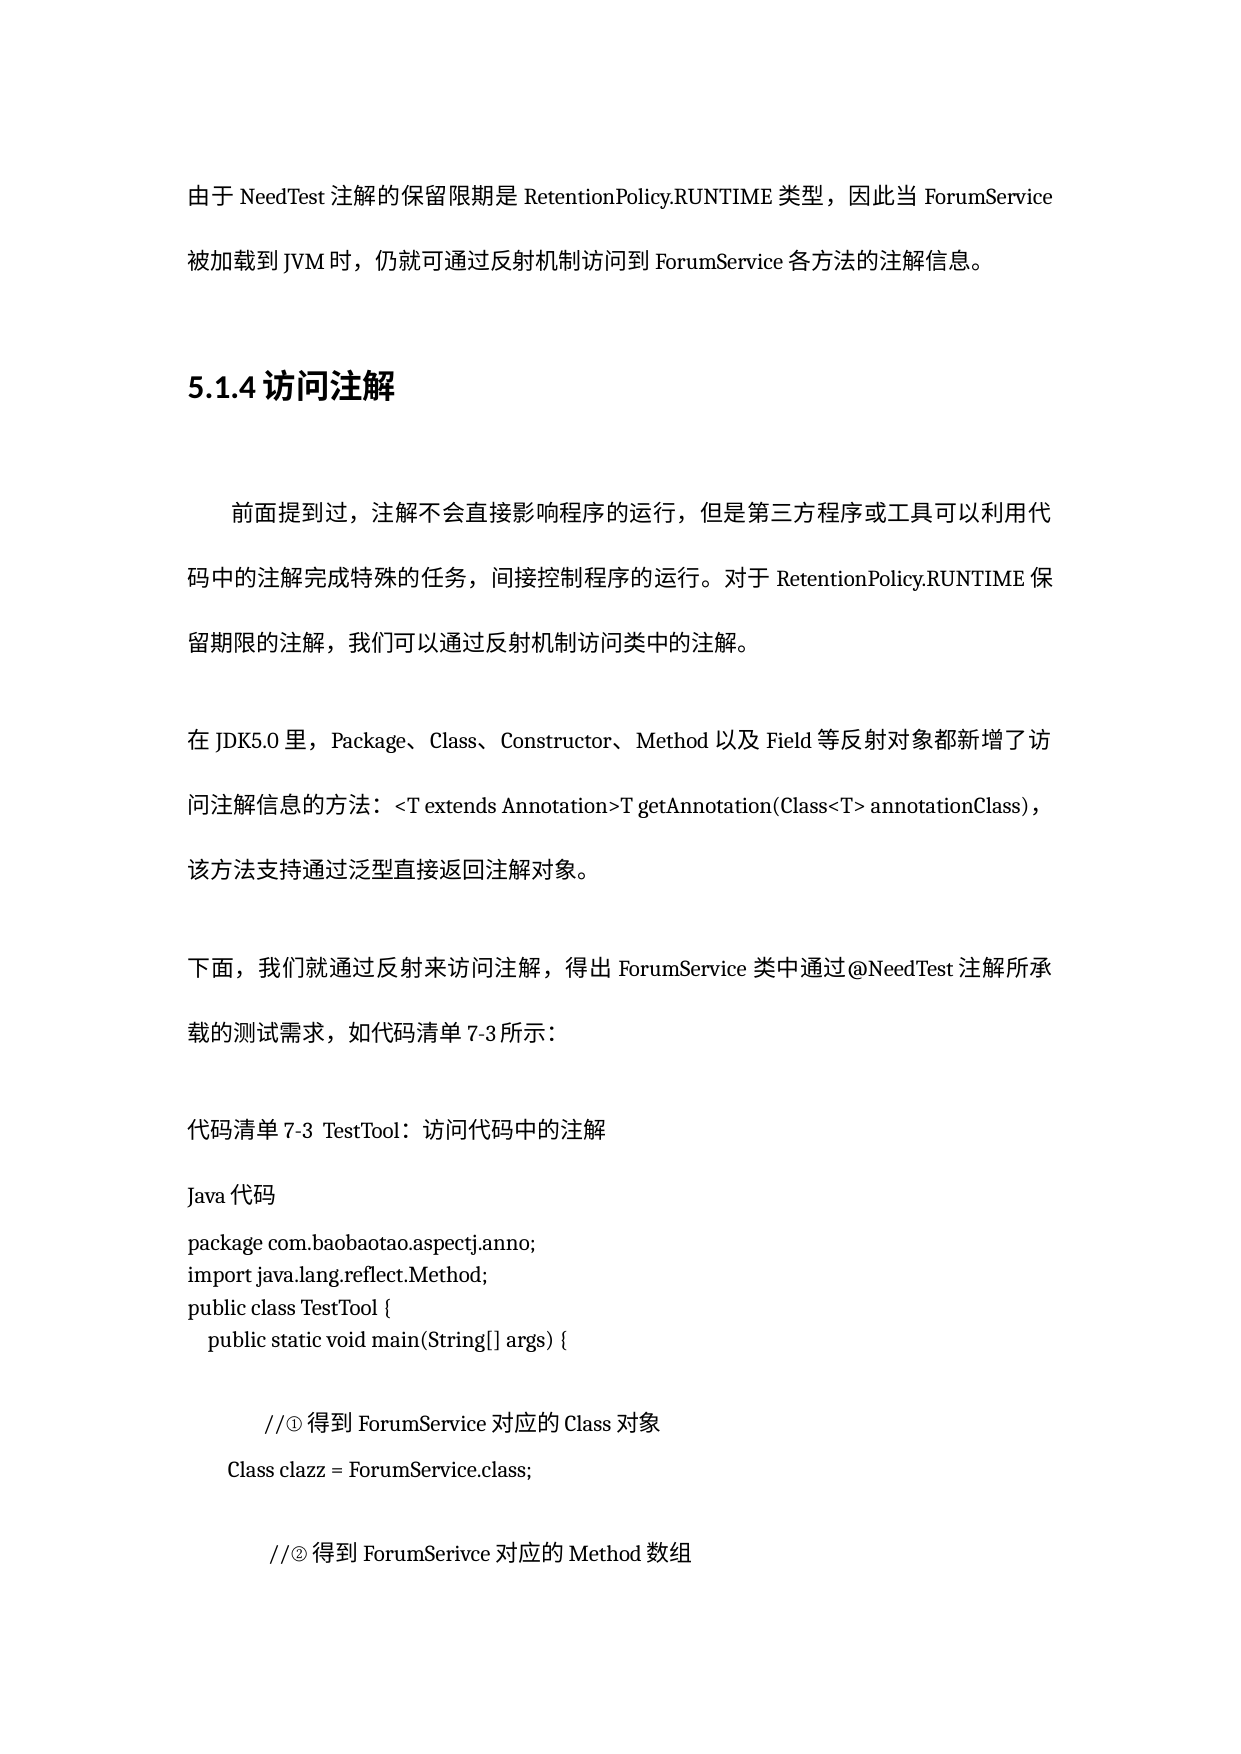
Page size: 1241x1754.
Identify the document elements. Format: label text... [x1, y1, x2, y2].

text public static void main(String[] args) { [187, 1324, 1053, 1356]
subtitle 5.1.4访问注解 [187, 352, 1053, 417]
text Java代码 [187, 1161, 1053, 1226]
text 代码清单7-3 TestTool：访问代码中的注解 [187, 1096, 1053, 1161]
text import java.lang.reflect.Method; [187, 1259, 1053, 1291]
text //①得到ForumService对应的Class对象 [187, 1389, 1053, 1454]
text //②得到ForumSerivce对应的Method数组 [187, 1519, 1053, 1584]
text 在JDK5.0里，Package、Class、Constructor、Method以及Field等反射对象都新增了访问注解信息的方法：<T extends Annotation>T getAnnotation(Class<T> annotationClass)，该方法支持通过泛型直接返回注解对象。 [187, 706, 1053, 901]
text Class clazz = ForumService.class; [187, 1454, 1053, 1486]
text 由于NeedTest注解的保留限期是RetentionPolicy.RUNTIME类型，因此当ForumService被加载到JVM时，仍就可通过反射机制访问到ForumService各方法的注解信息。 [187, 162, 1053, 292]
text package com.baobaotao.aspectj.anno; [187, 1226, 1053, 1259]
text 下面，我们就通过反射来访问注解，得出ForumService 类中通过@NeedTest注解所承载的测试需求，如代码清单7-3所示： [187, 934, 1053, 1064]
text 前面提到过，注解不会直接影响程序的运行，但是第三方程序或工具可以利用代码中的注解完成特殊的任务，间接控制程序的运行。对于RetentionPolicy.RUNTIME保留期限的注解，我们可以通过反射机制访问类中的注解。 [187, 479, 1053, 674]
text public class TestTool { [187, 1291, 1053, 1324]
